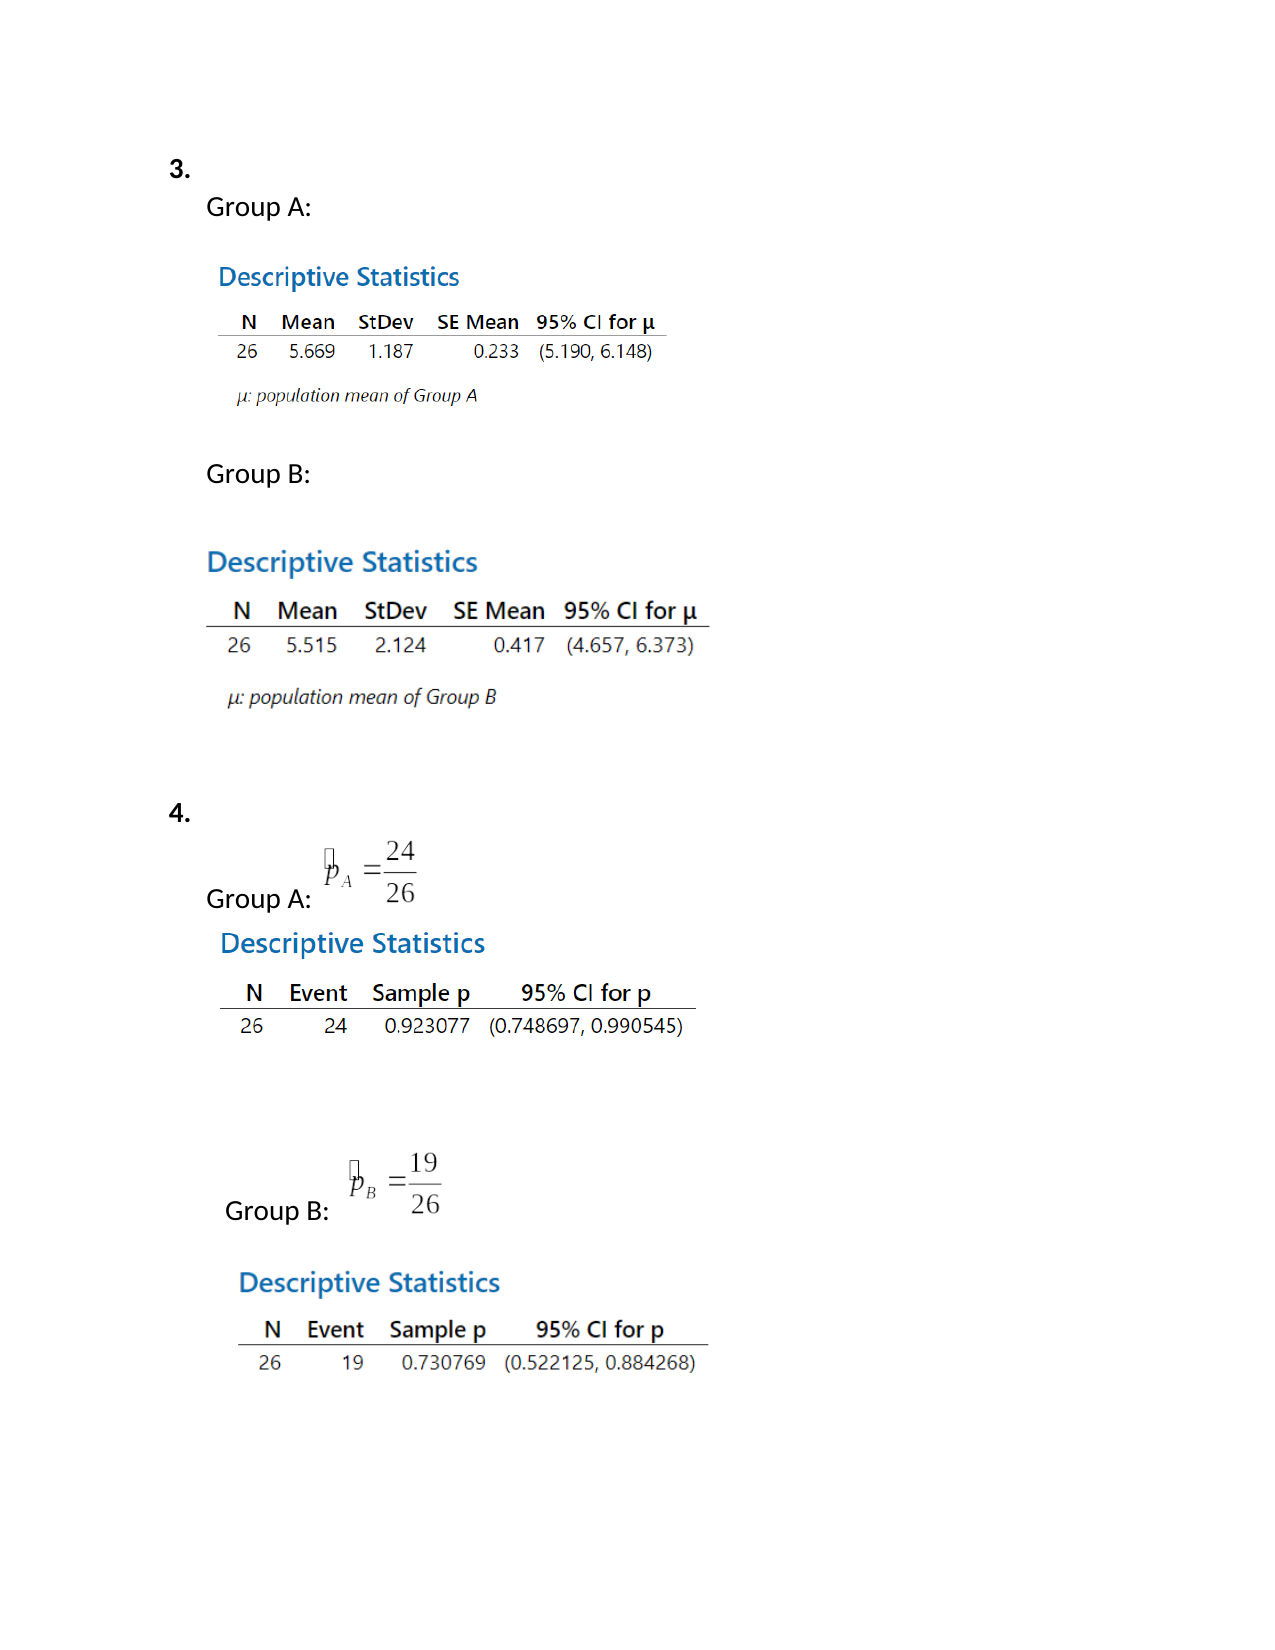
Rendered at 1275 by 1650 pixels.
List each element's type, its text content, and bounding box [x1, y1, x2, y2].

picture [197, 525, 770, 751]
picture [202, 232, 723, 449]
picture [206, 917, 767, 1084]
picture [225, 1237, 835, 1448]
text Group B: [150, 1144, 1125, 1227]
list Group A: [206, 188, 1125, 224]
list Group A: [206, 833, 1125, 916]
